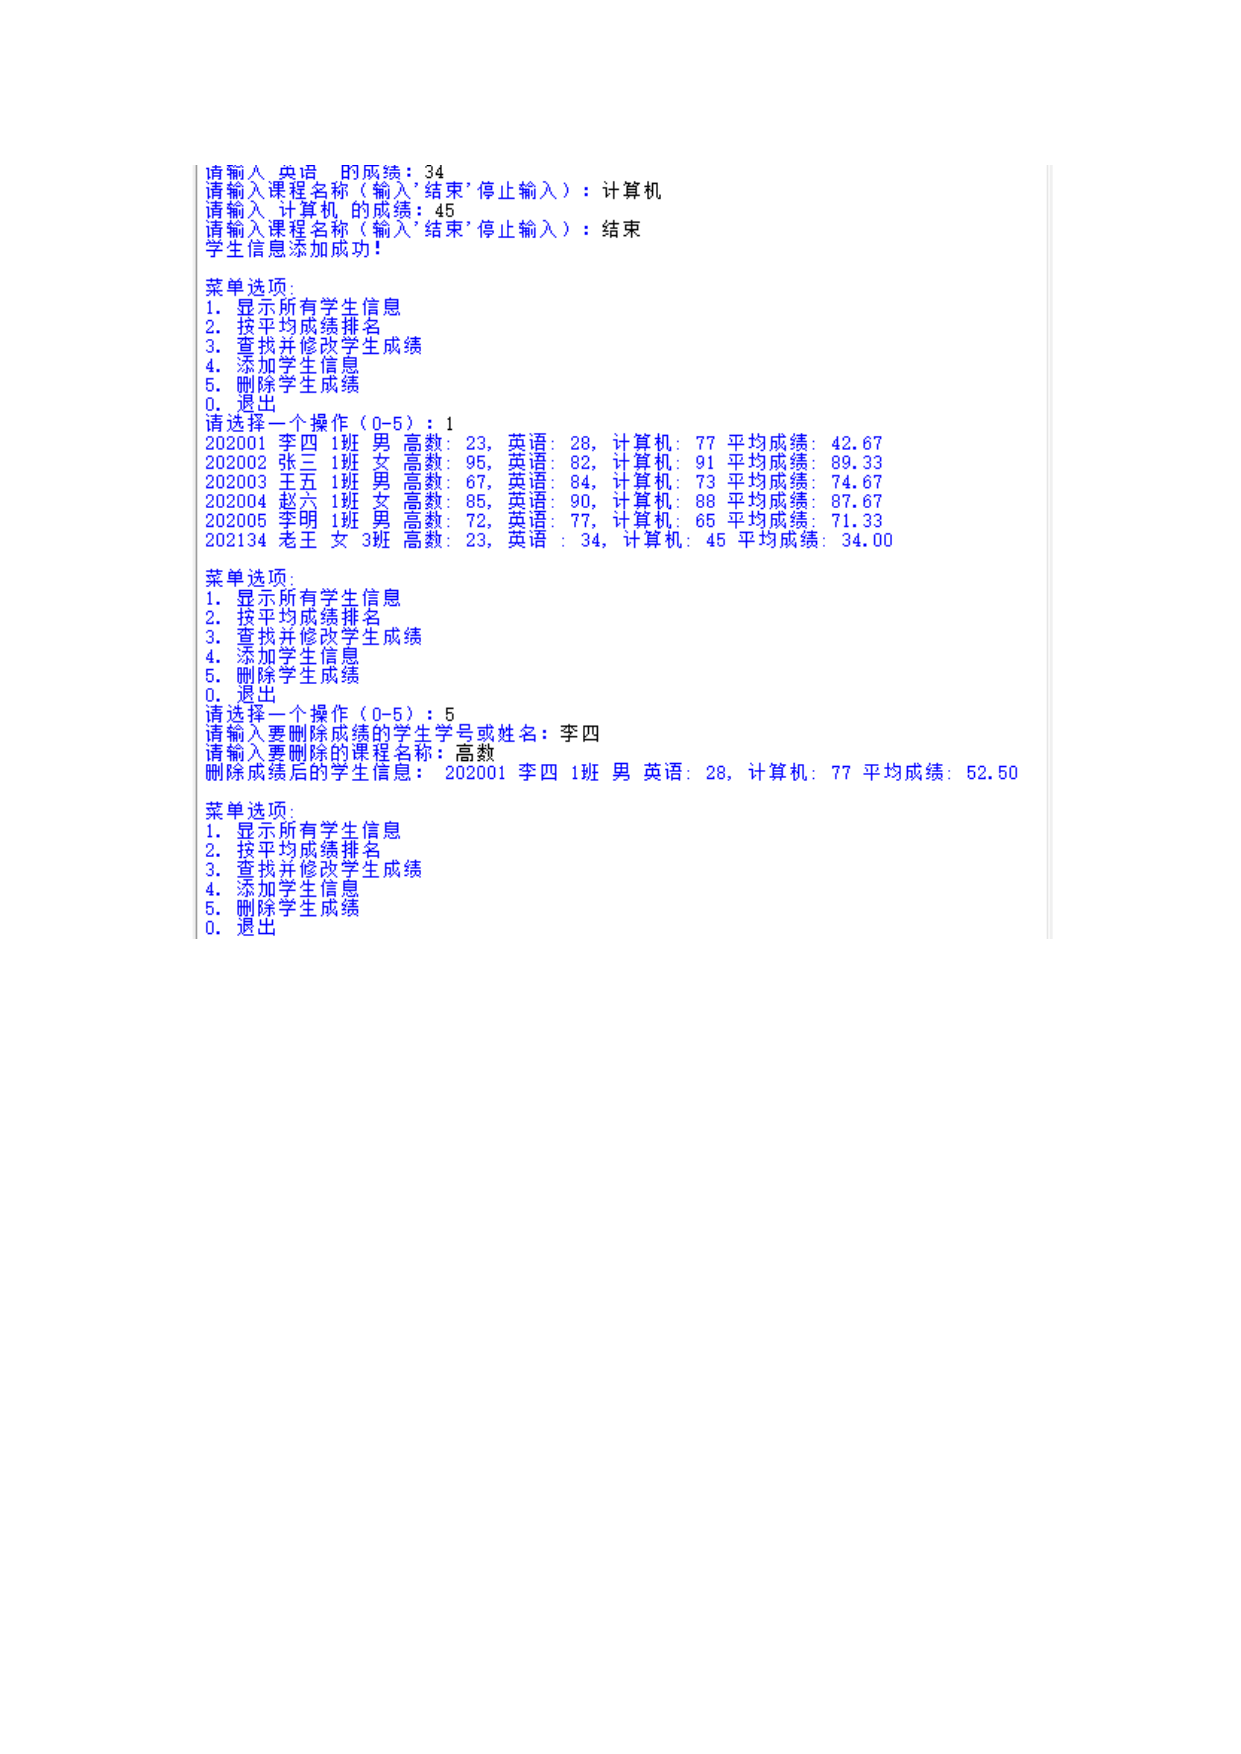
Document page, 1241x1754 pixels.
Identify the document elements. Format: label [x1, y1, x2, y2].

picture [187, 165, 1053, 939]
